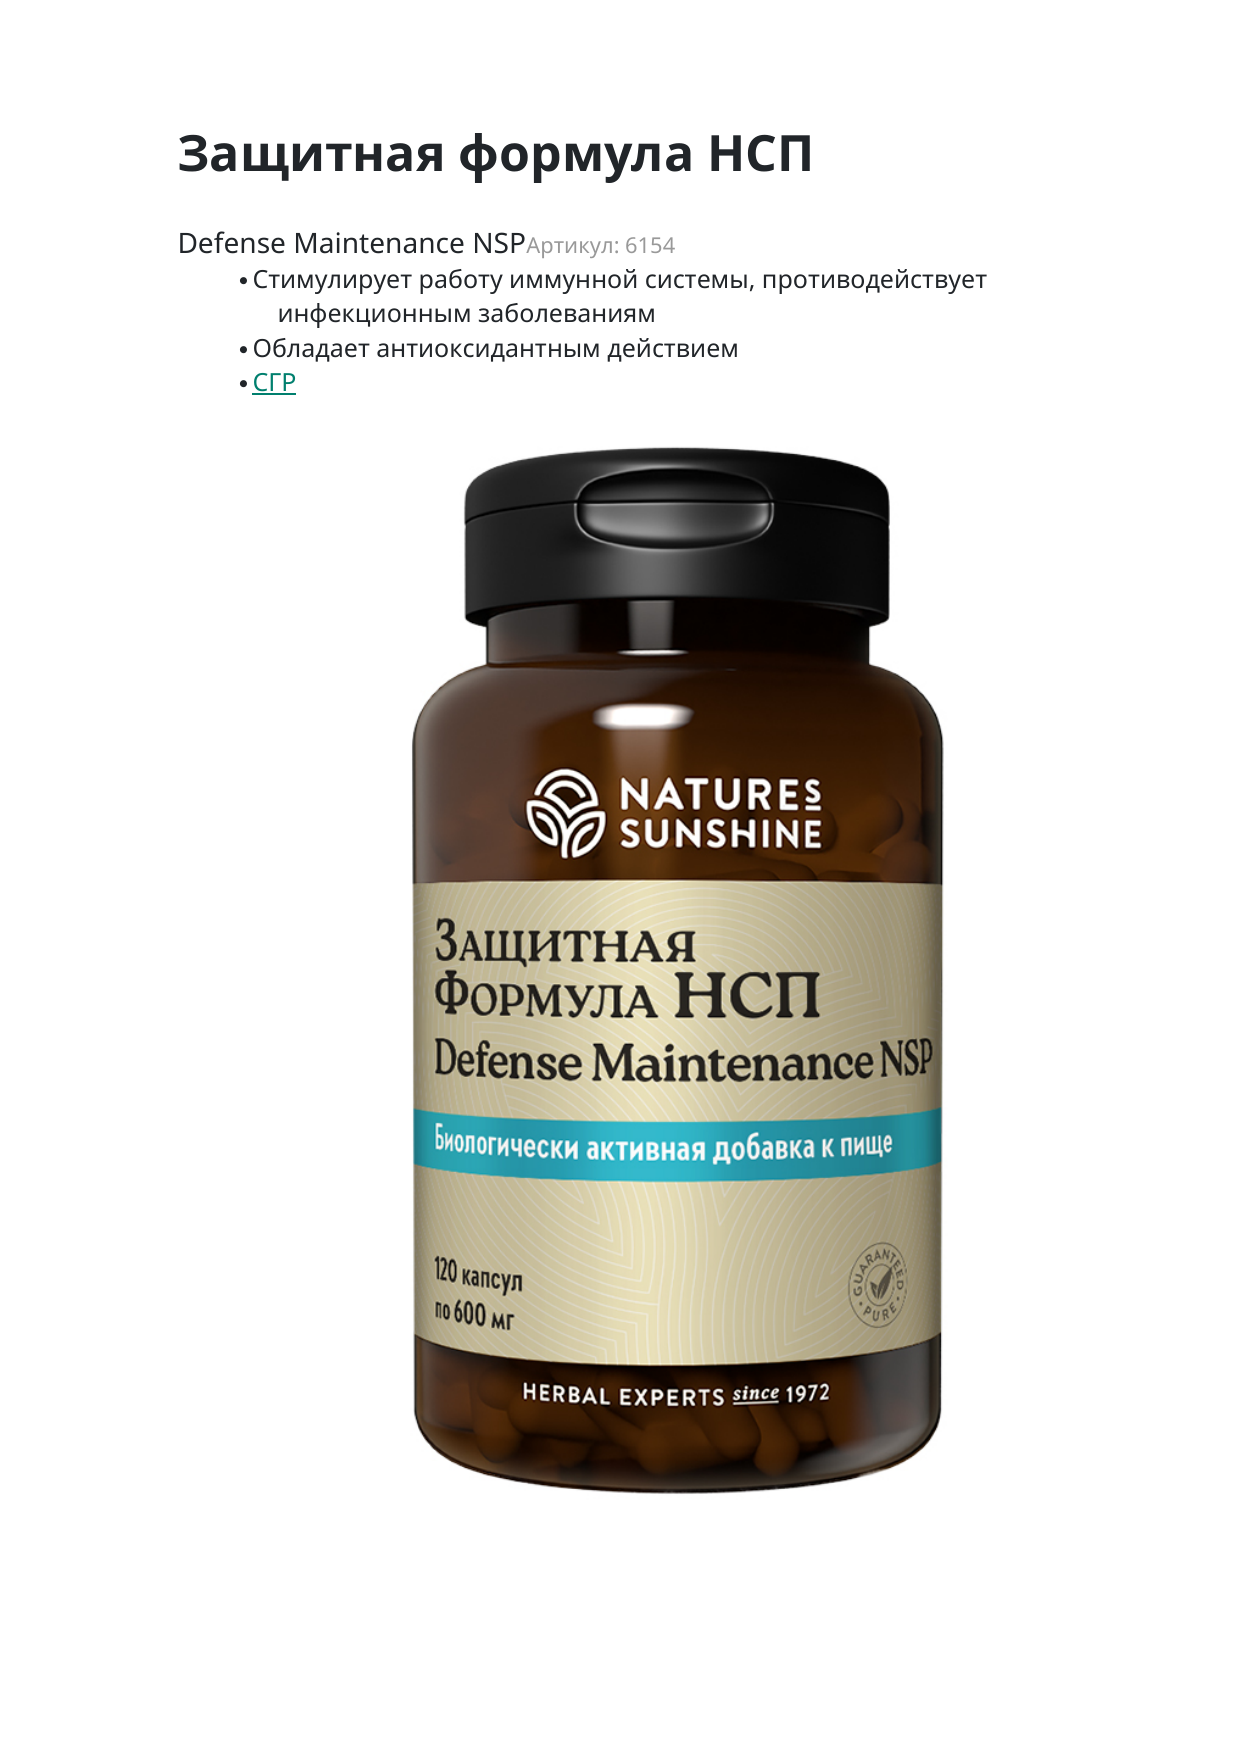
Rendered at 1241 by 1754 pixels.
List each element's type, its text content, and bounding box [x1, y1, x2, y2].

text Defense Maintenance NSPАртикул: 6154 [177, 224, 1152, 262]
picture [177, 398, 1152, 1556]
text Защитная формула НСП [177, 118, 1152, 186]
list Обладает антиоксидантным действием [240, 330, 1152, 364]
list СГР [240, 364, 1152, 398]
list Стимулирует работу иммунной системы, противодействует инфекционным заболеваниям [240, 262, 1152, 330]
